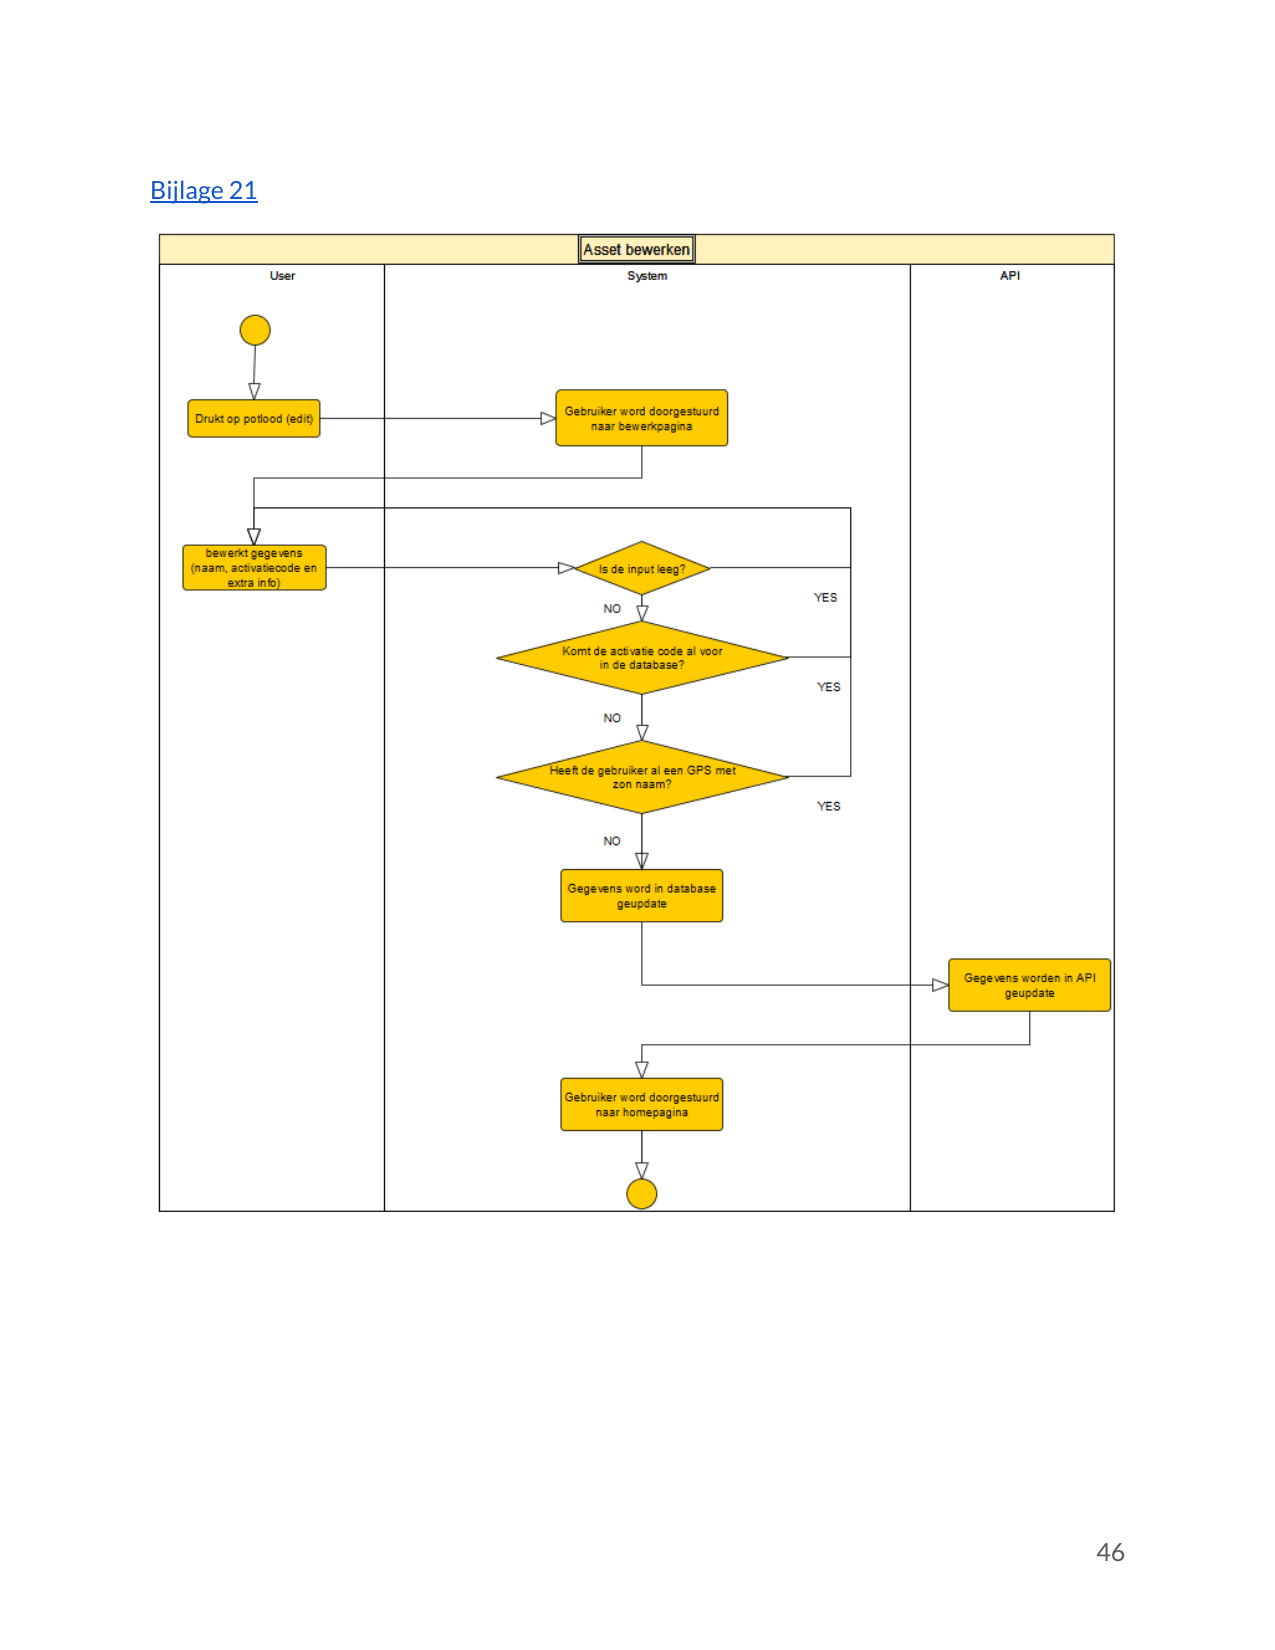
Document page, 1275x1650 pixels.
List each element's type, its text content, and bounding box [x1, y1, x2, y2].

text Bijlage 21 [150, 175, 1125, 205]
picture [149, 230, 1125, 1222]
